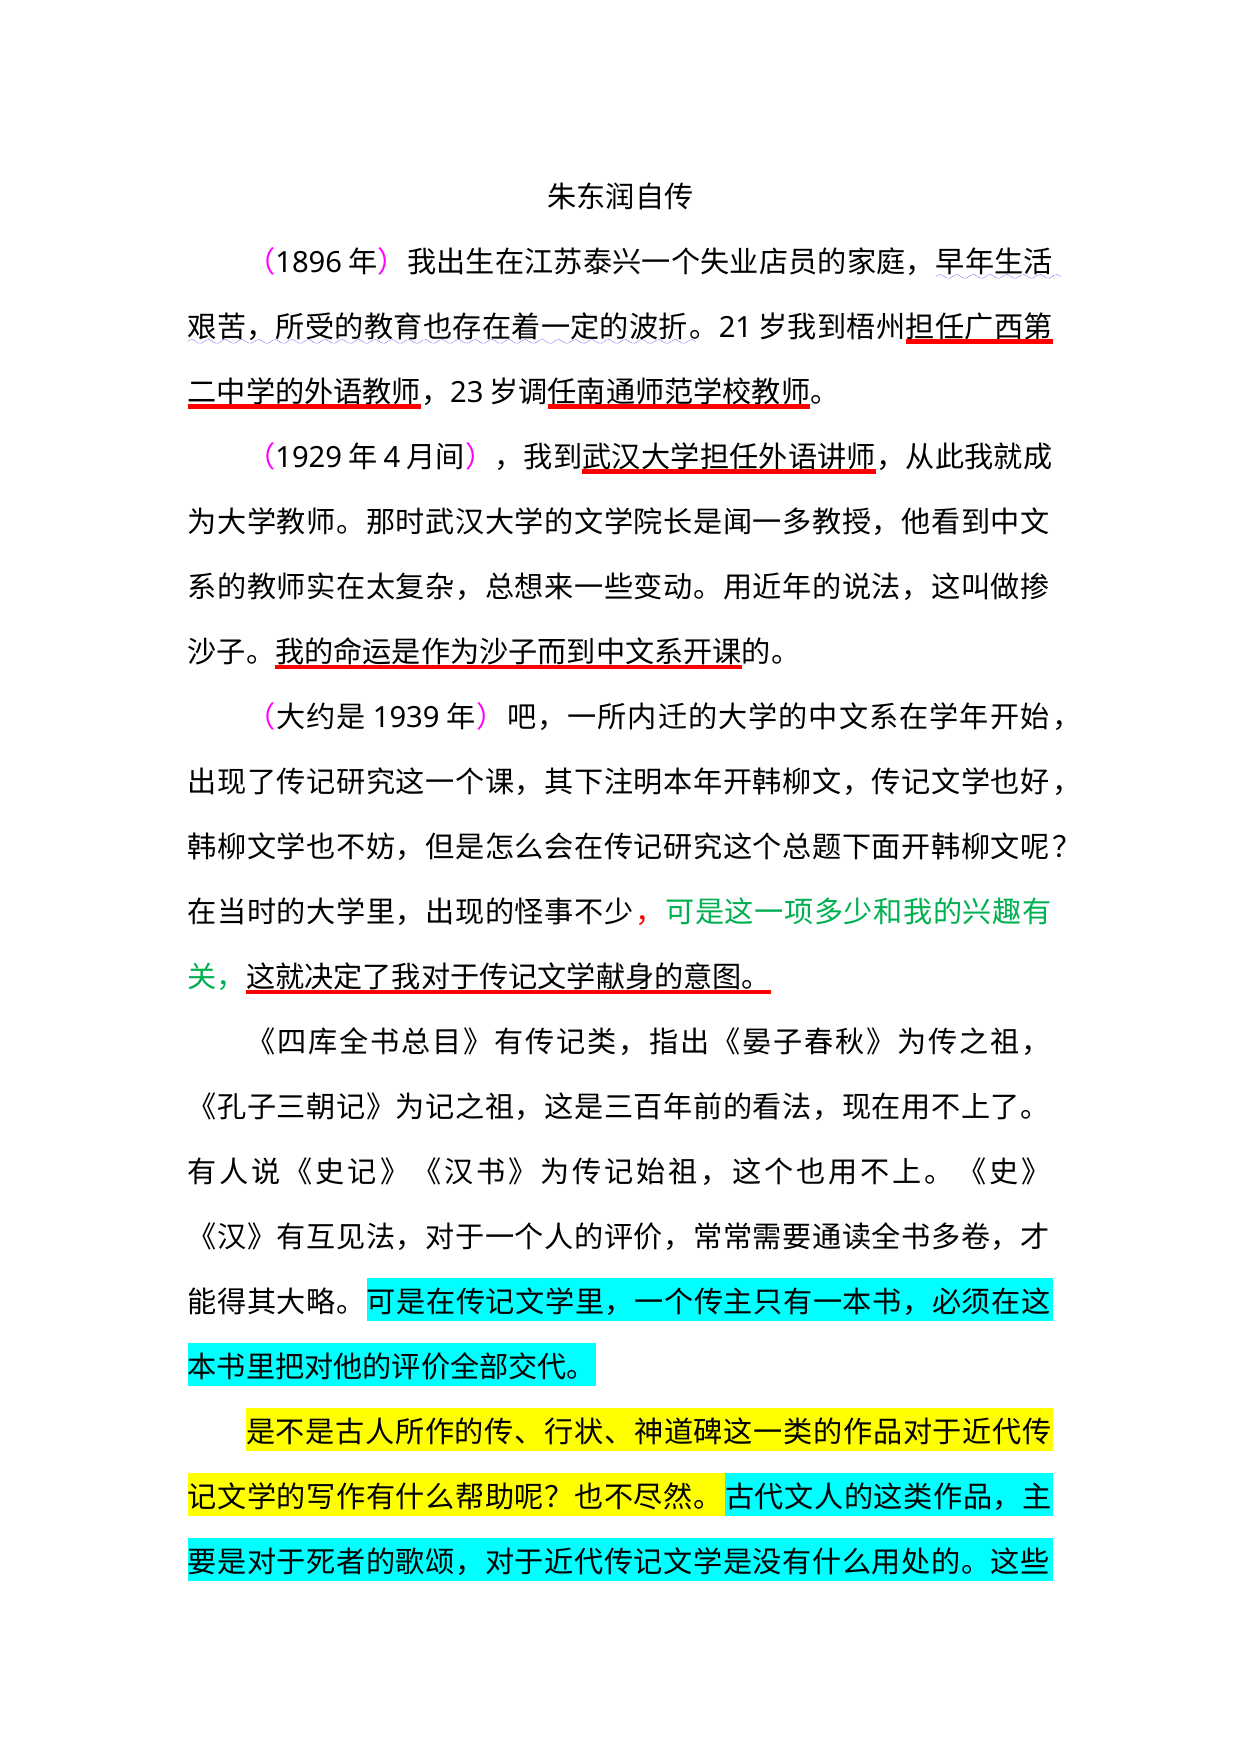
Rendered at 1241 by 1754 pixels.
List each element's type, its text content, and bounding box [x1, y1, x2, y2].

text （大约是1939年）吧，一所内迁的大学的中文系在学年开始，出现了传记研究这一个课，其下注明本年开韩柳文，传记文学也好，韩柳文学也不妨，但是怎么会在传记研究这个总题下面开韩柳文呢？在当时的大学里，出现的怪事不少，可是这一项多少和我的兴趣有关，这就决定了我对于传记文学献身的意图。 [187, 682, 1053, 1007]
text 《四库全书总目》有传记类，指出《晏子春秋》为传之祖，《孔子三朝记》为记之祖，这是三百年前的看法，现在用不上了。有人说《史记》《汉书》为传记始祖，这个也用不上。《史》《汉》有互见法，对于一个人的评价，常常需要通读全书多卷，才能得其大略。可是在传记文学里，一个传主只有一本书，必须在这本书里把对他的评价全部交代。 [187, 1007, 1053, 1397]
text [187, 1397, 1053, 1592]
text （1896年）我出生在江苏泰兴一个失业店员的家庭，早年生活艰苦，所受的教育也存在着一定的波折。21岁我到梧州担任广西第二中学的外语教师，23岁调任南通师范学校教师。 [187, 227, 1053, 422]
text 朱东润自传 [187, 162, 1053, 227]
text （1929年4月间），我到武汉大学担任外语讲师，从此我就成为大学教师。那时武汉大学的文学院长是闻一多教授，他看到中文系的教师实在太复杂，总想来一些变动。用近年的说法，这叫做掺沙子。我的命运是作为沙子而到中文系开课的。 [187, 422, 1053, 682]
